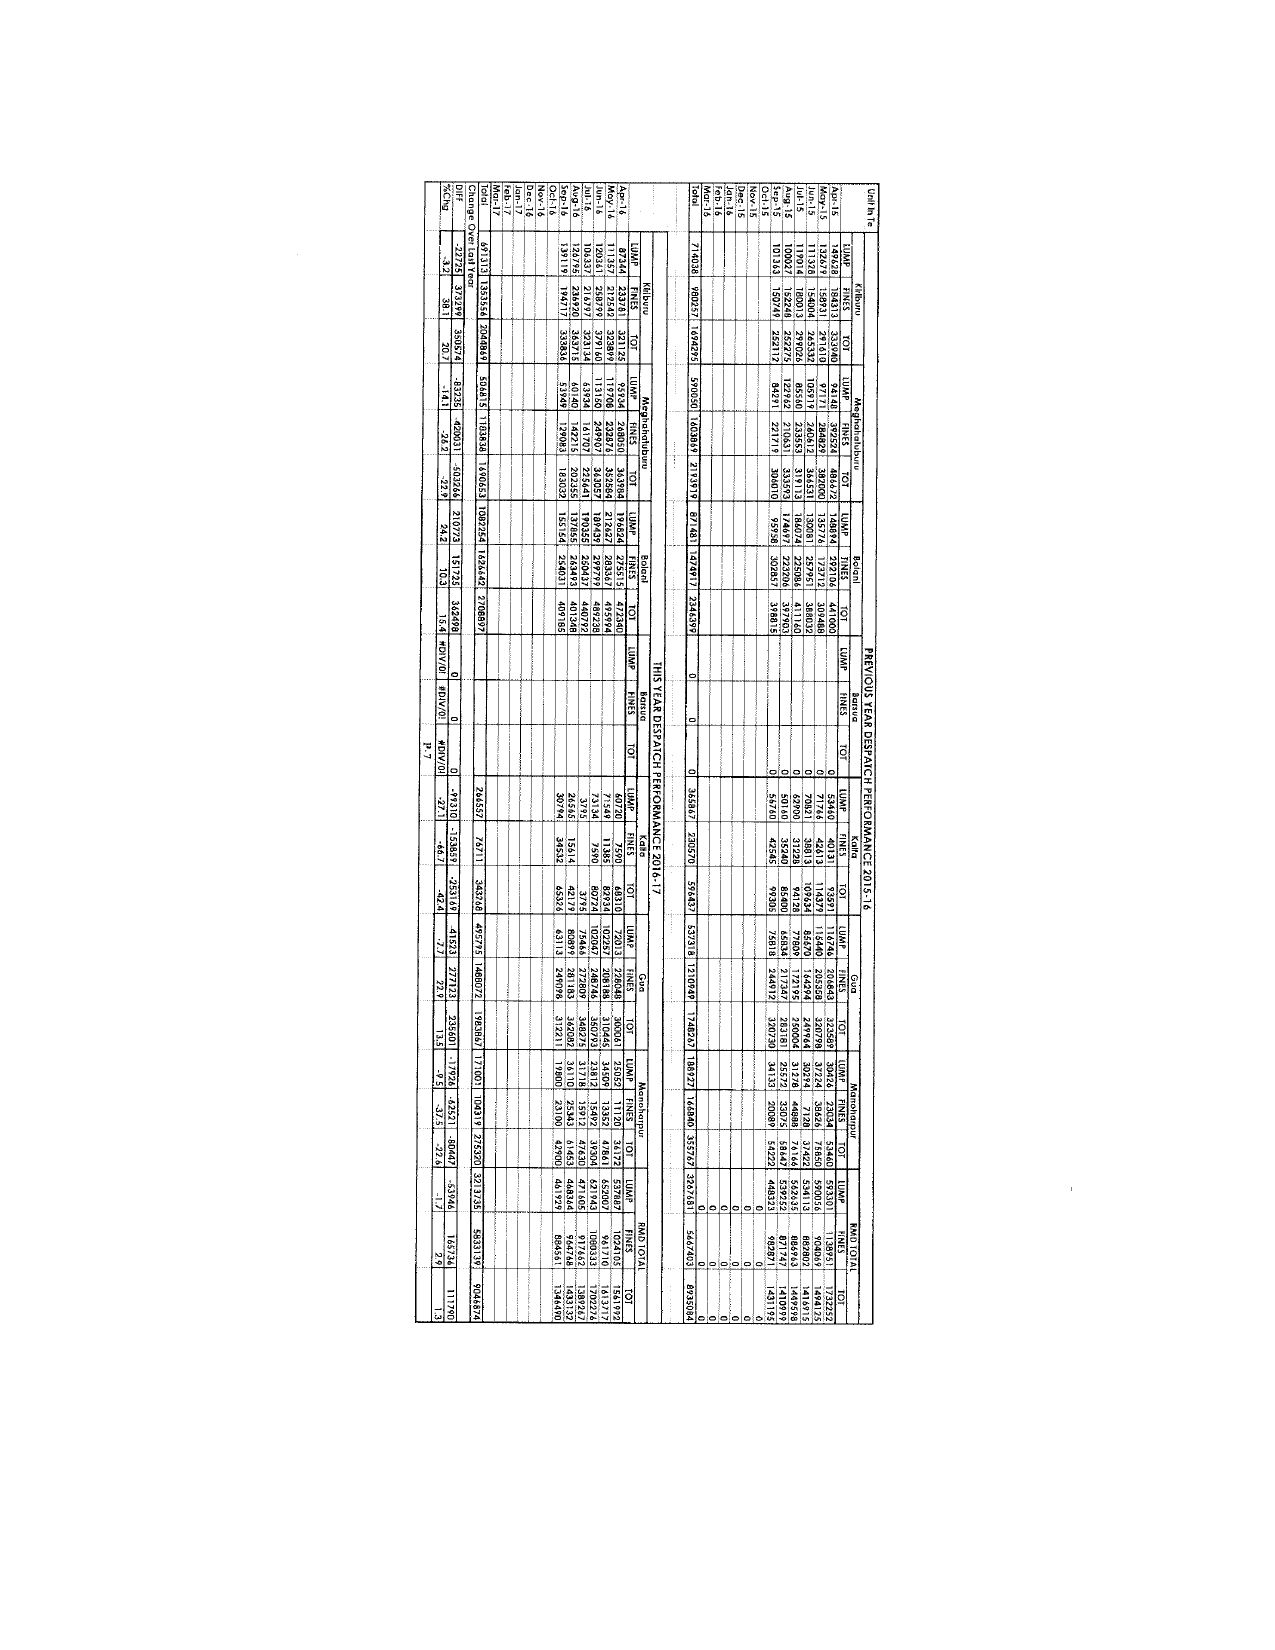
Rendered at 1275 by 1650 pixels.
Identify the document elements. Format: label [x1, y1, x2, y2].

picture [187, 74, 1082, 1347]
